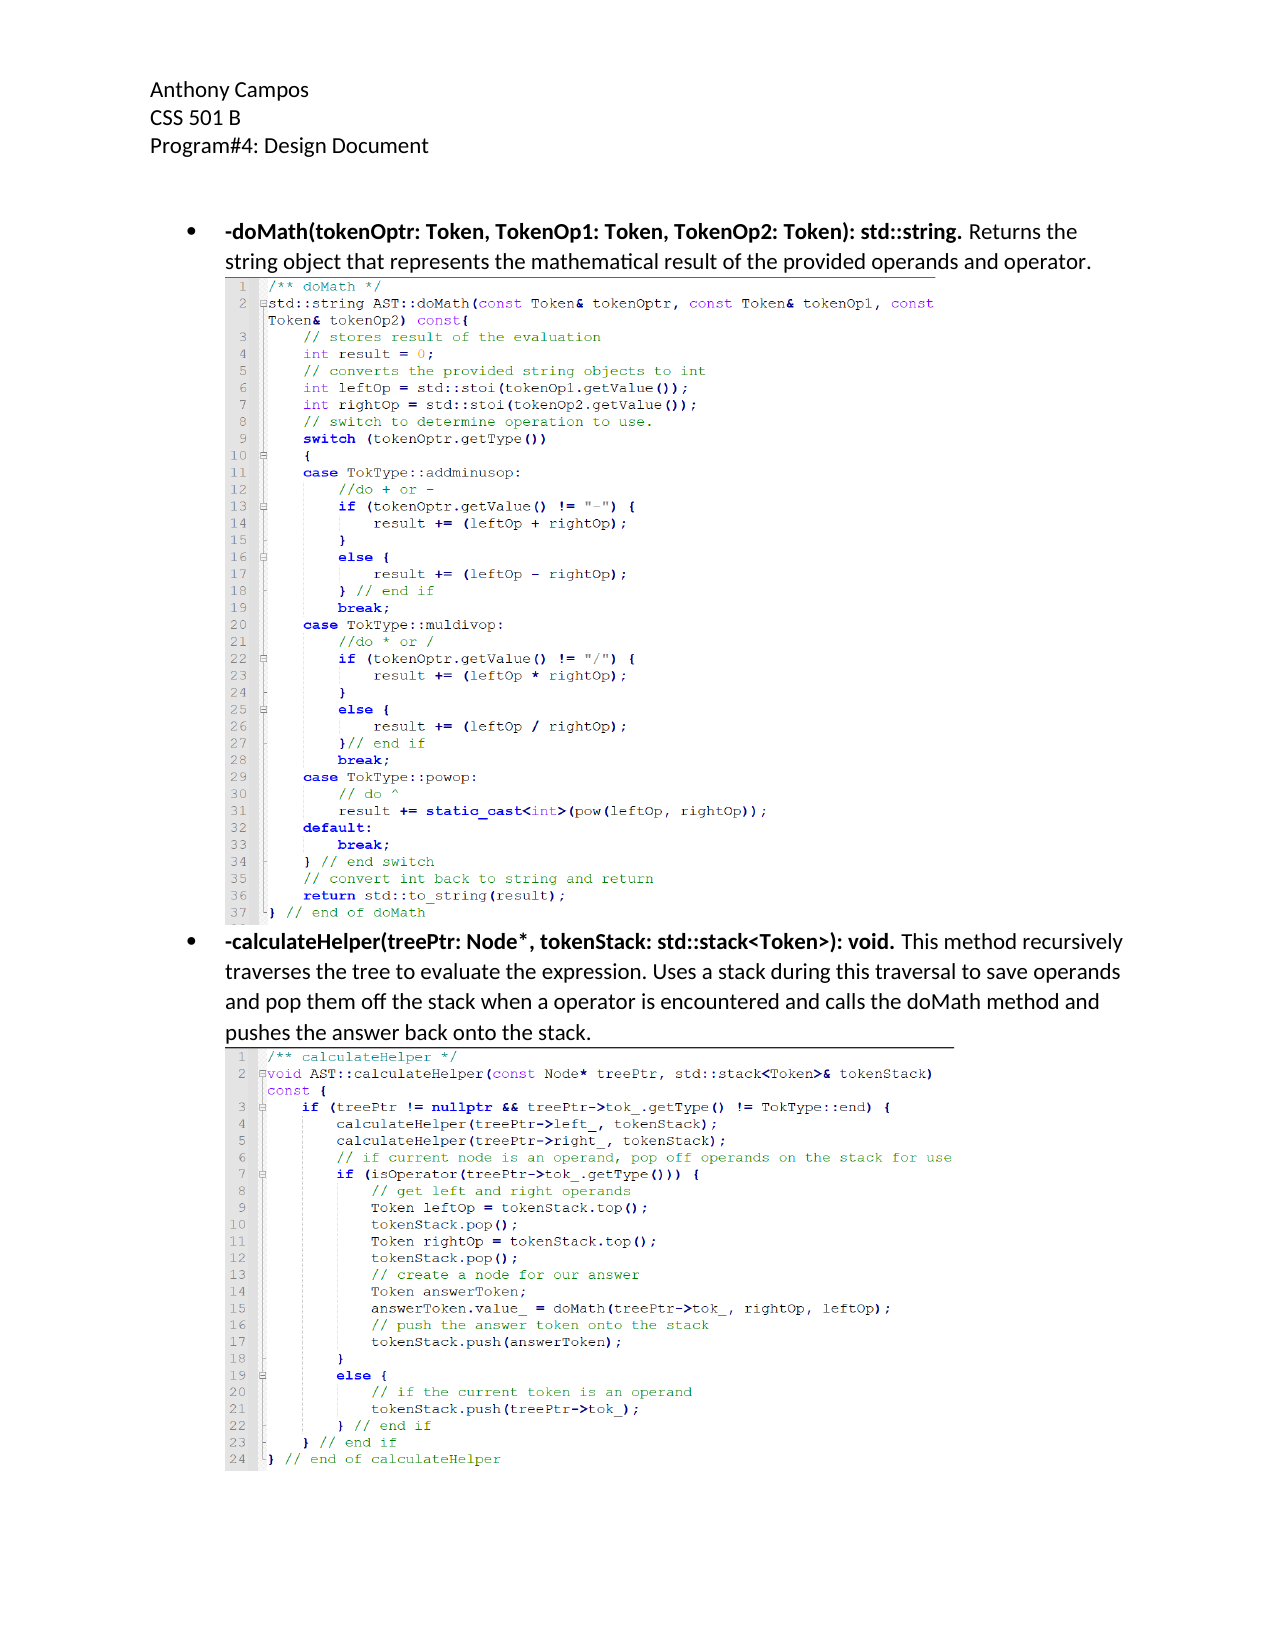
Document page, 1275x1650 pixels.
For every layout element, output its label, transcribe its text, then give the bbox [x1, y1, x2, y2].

picture [225, 1047, 955, 1471]
picture [225, 277, 936, 925]
list -doMath(tokenOptr: Token, TokenOp1: Token, TokenOp2: Token): std::string. Returns the string object that represents the mathematical result of the provided operands and operator. [187, 217, 1125, 276]
list -calculateHelper(treePtr: Node*, tokenStack: std::stack<Token>): void. This method recursively traverses the tree to evaluate the expression. Uses a stack during this traversal to save operands and pop them off the stack when a operator is encountered and calls the doMath method and pushes the answer back onto the stack. [187, 927, 1125, 1046]
